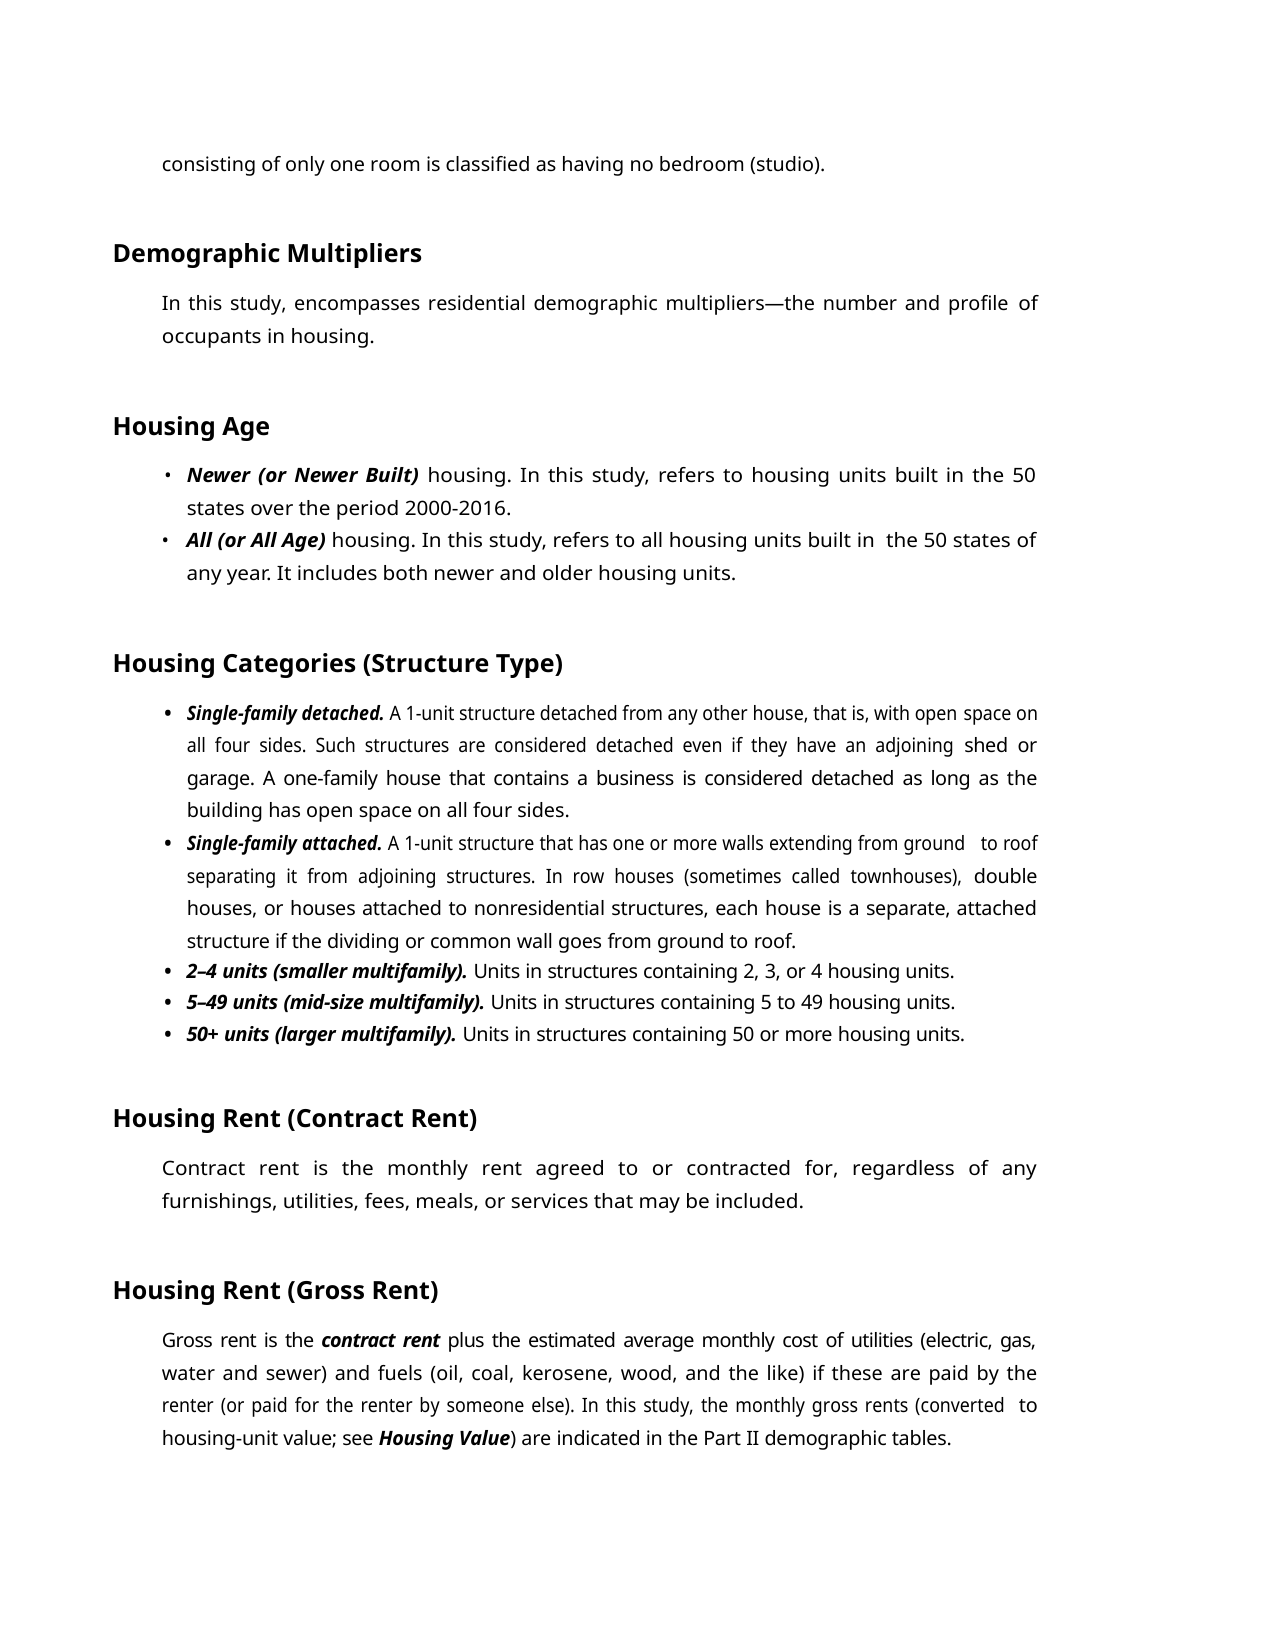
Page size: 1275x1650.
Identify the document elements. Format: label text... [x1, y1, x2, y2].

text Housing Rent (Contract Rent) [112, 1101, 1162, 1135]
list Single-family attached. A 1-unit structure that has one or more walls extending from ground to roof separating it from adjoining structures. In row houses (sometimes called townhouses), double houses, or houses attached to nonresidential structures, each house is a separate, attached structure if the dividing or common wall goes from ground to roof. [164, 829, 1038, 954]
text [162, 150, 1038, 177]
text Housing Age [112, 408, 1162, 442]
text Housing Categories (Structure Type) [112, 645, 1162, 679]
text Gross rent is the contract rent plus the estimated average monthly cost of utilities (electric, gas, water and sewer) and fuels (oil, coal, kerosene, wood, and the like) if these are paid by the renter (or paid for the renter by someone else). In this study, the monthly gross rents (converted to housing-unit value; see Housing Value) are indicated in the Part II demographic tables. [162, 1326, 1038, 1451]
list All (or All Age) housing. In this study, refers to all housing units built in the 50 states of any year. It includes both newer and older housing units. [161, 527, 1038, 586]
text Contract rent is the monthly rent agreed to or contracted for, regardless of any furnishings, utilities, fees, meals, or services that may be included. [162, 1154, 1038, 1214]
list 5–49 units (mid-size multifamily). Units in structures containing 5 to 49 housing units. [164, 988, 1162, 1015]
text Housing Rent (Gross Rent) [112, 1273, 1162, 1307]
list Single-family detached. A 1-unit structure detached from any other house, that is, with open space on all four sides. Such structures are considered detached even if they have an adjoining shed or garage. A one-family house that contains a business is considered detached as long as the building has open space on all four sides. [164, 699, 1038, 824]
list 2–4 units (smaller multifamily). Units in structures containing 2, 3, or 4 housing units. [164, 960, 1162, 984]
text In this study, encompasses residential demographic multipliers—the number and profile of occupants in housing. [162, 289, 1038, 349]
list 50+ units (larger multifamily). Units in structures containing 50 or more housing units. [164, 1020, 1162, 1047]
text Demographic Multipliers [112, 236, 1162, 270]
list Newer (or Newer Built) housing. In this study, refers to housing units built in the 50 states over the period 2000-2016. [164, 462, 1038, 521]
